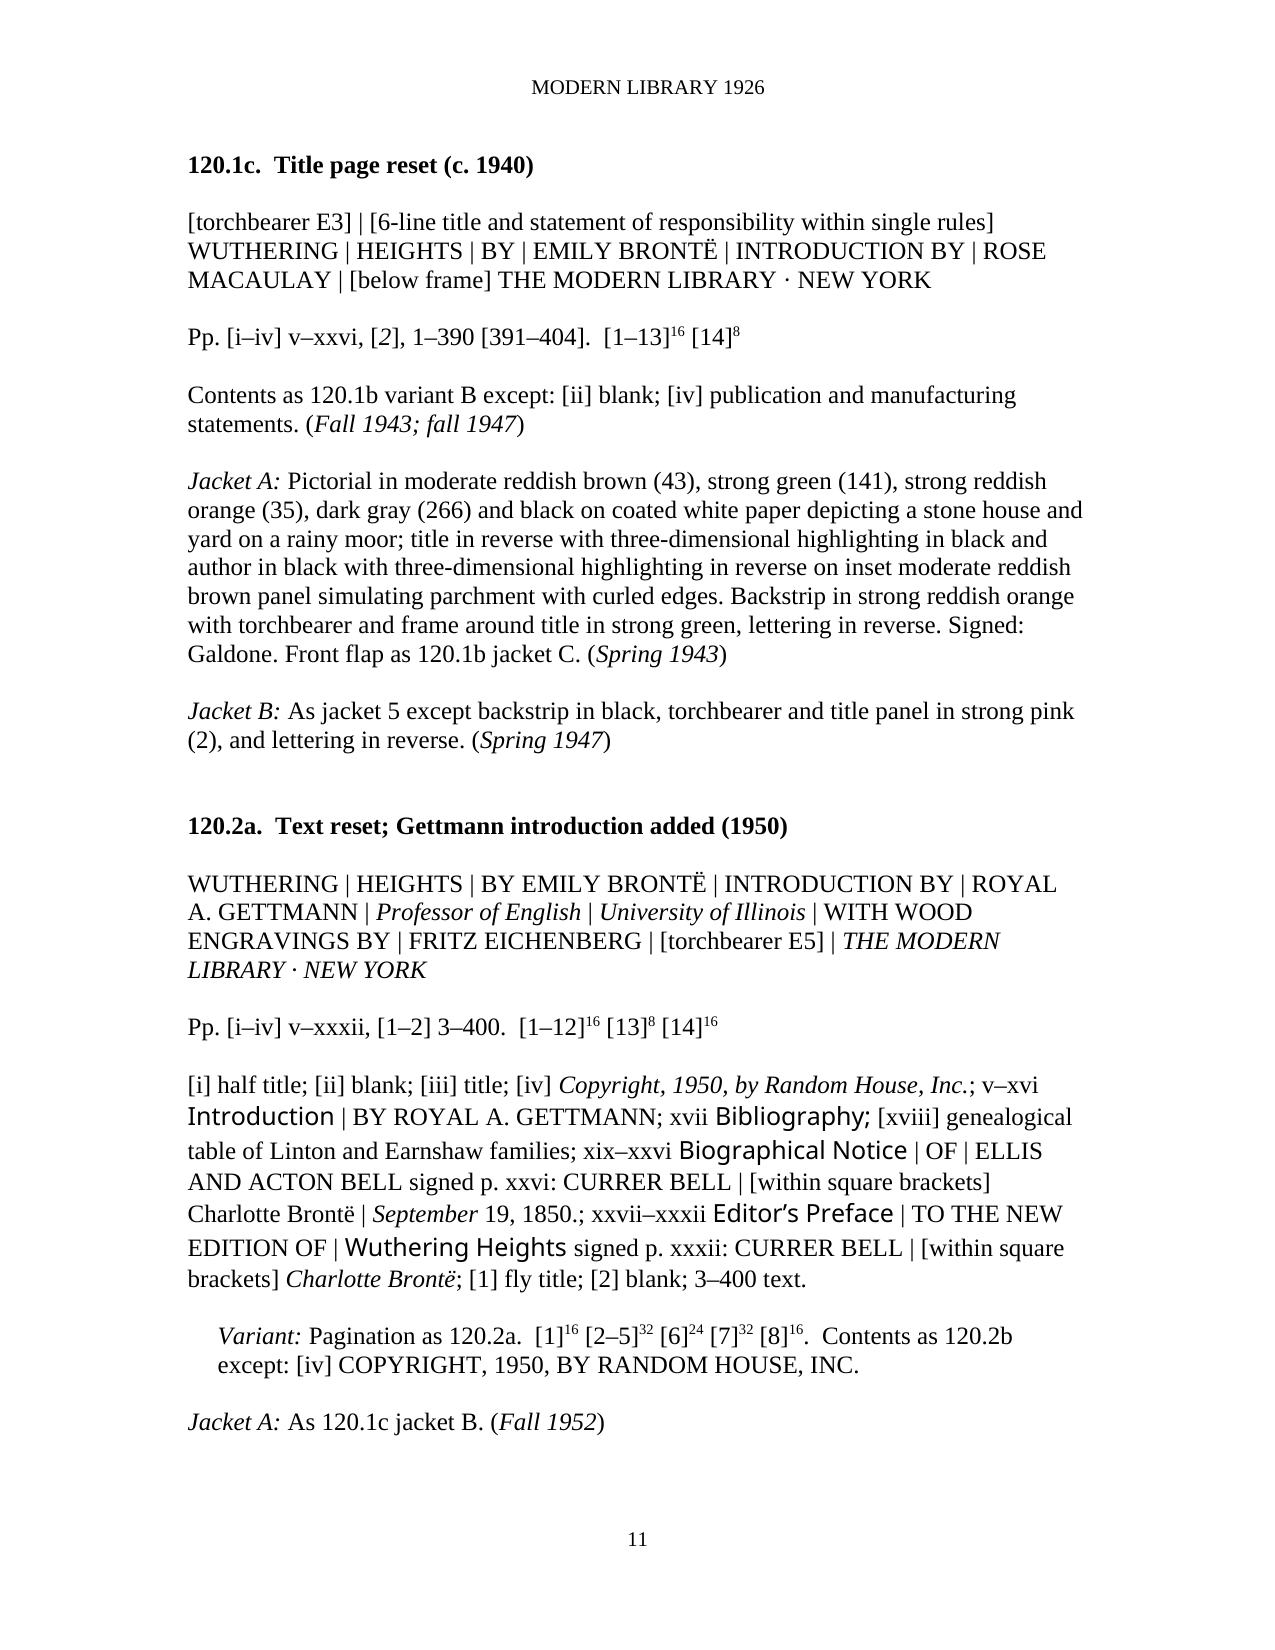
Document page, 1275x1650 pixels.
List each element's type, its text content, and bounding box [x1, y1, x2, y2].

text Jacket A: As 120.1c jacket B. (Fall 1952) [187, 1407, 1087, 1436]
text [torchbearer E3] | [6-line title and statement of responsibility within single rules] WUTHERING | HEIGHTS | BY | EMILY BRONTË | INTRODUCTION BY | ROSE MACAULAY | [below frame] THE MODERN LIBRARY · NEW YORK [187, 207, 1087, 294]
text [i] half title; [ii] blank; [iii] title; [iv] Copyright, 1950, by Random House, Inc.; v–xvi Introduction | BY ROYAL A. GETTMANN; xvii Bibliography; [xviii] genealogical table of Linton and Earnshaw families; xix–xxvi Biographical Notice | OF | ELLIS AND ACTON BELL signed p. xxvi: CURRER BELL | [within square brackets] Charlotte Brontë | September 19, 1850.; xxvii–xxxii Editor’s Preface | TO THE NEW EDITION OF | Wuthering Heights signed p. xxxii: CURRER BELL | [within square brackets] Charlotte Brontë; [1] fly title; [2] blank; 3–400 text. [187, 1070, 1087, 1292]
text Pp. [i–iv] v–xxxii, [1–2] 3–400. [1–12]16 [13]8 [14]16 [187, 1012, 1087, 1041]
text Contents as 120.1b variant B except: [ii] blank; [iv] publication and manufacturing statements. (Fall 1943; fall 1947) [187, 380, 1087, 437]
text 120.1c. Title page reset (c. 1940) [187, 150, 1087, 179]
text 120.2a. Text reset; Gettmann introduction added (1950) [187, 811, 1087, 840]
text WUTHERING | HEIGHTS | BY EMILY BRONTË | INTRODUCTION BY | ROYAL A. GETTMANN | Professor of English | University of Illinois | WITH WOOD ENGRAVINGS BY | FRITZ EICHENBERG | [torchbearer E5] | THE MODERN LIBRARY · NEW YORK [187, 869, 1087, 984]
text Jacket A: Pictorial in moderate reddish brown (43), strong green (141), strong reddish orange (35), dark gray (266) and black on coated white paper depicting a stone house and yard on a rainy moor; title in reverse with three-dimensional highlighting in black and author in black with three-dimensional highlighting in reverse on inset moderate reddish brown panel simulating parchment with curled edges. Backstrip in strong reddish orange with torchbearer and frame around title in strong green, lettering in reverse. Signed: Galdone. Front flap as 120.1b jacket C. (Spring 1943) [187, 466, 1087, 667]
text Jacket B: As jacket 5 except backstrip in black, torchbearer and title panel in strong pink (2), and lettering in reverse. (Spring 1947) [187, 696, 1087, 754]
text Pp. [i–iv] v–xxvi, [2], 1–390 [391–404]. [1–13]16 [14]8 [187, 322, 1087, 351]
text Variant: Pagination as 120.2a. [1]16 [2–5]32 [6]24 [7]32 [8]16. Contents as 120.2b except: [iv] COPYRIGHT, 1950, BY RANDOM HOUSE, INC. [217, 1321, 1087, 1379]
